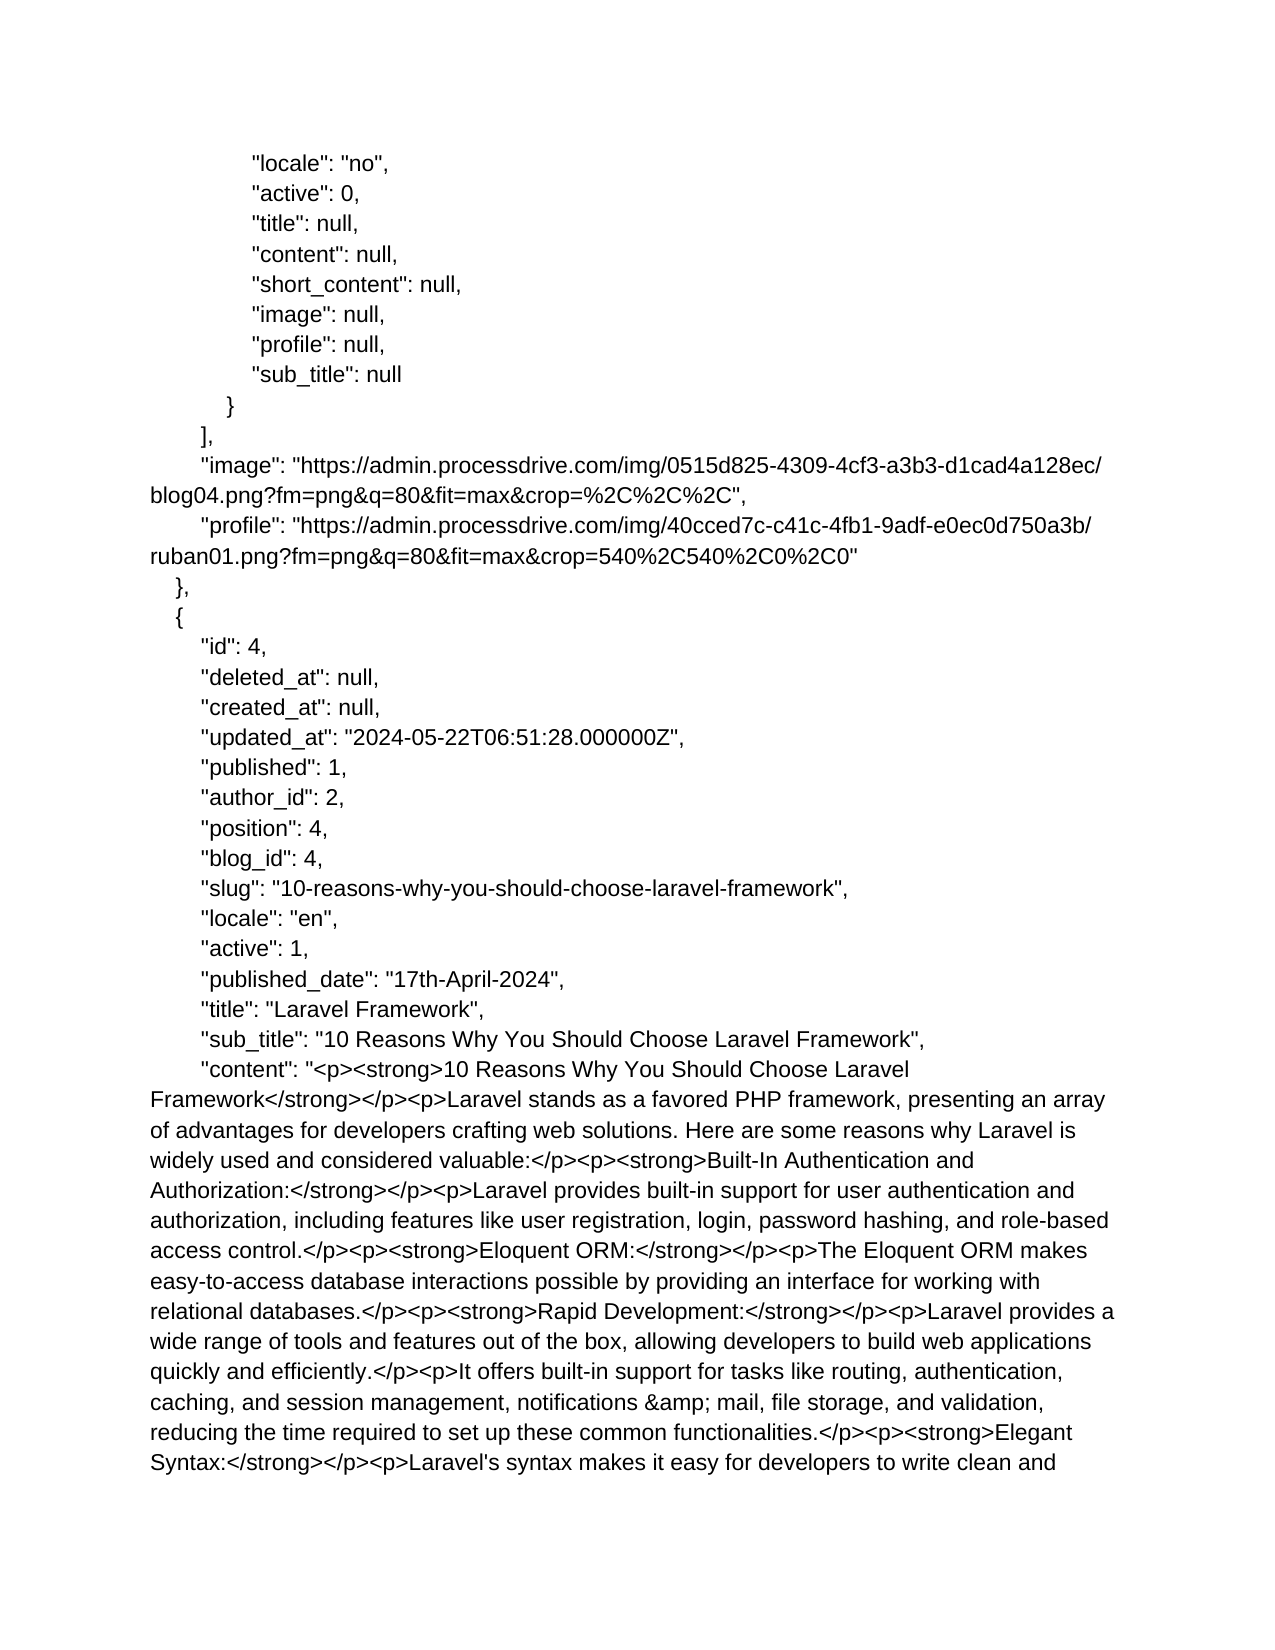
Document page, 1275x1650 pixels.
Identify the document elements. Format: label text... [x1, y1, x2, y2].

text }, [150, 573, 1125, 599]
text "published": 1, [150, 754, 1125, 781]
text "title": "Laravel Framework", [150, 996, 1125, 1022]
text { [150, 603, 1125, 629]
text "short_content": null, [150, 271, 1125, 297]
text "slug": "10-reasons-why-you-should-choose-laravel-framework", [150, 875, 1125, 901]
text } [150, 392, 1125, 418]
text "id": 4, [150, 633, 1125, 660]
text "blog_id": 4, [150, 845, 1125, 871]
text "sub_title": null [150, 361, 1125, 388]
text "active": 0, [150, 180, 1125, 207]
text "deleted_at": null, [150, 663, 1125, 690]
text "profile": "https://admin.processdrive.com/img/40cced7c-c41c-4fb1-9adf-e0ec0d750a3b/ruban01.png?fm=png&q=80&fit=max&crop=540%2C540%2C0%2C0" [150, 512, 1125, 569]
text "locale": "no", [150, 150, 1125, 176]
text "published_date": "17th-April-2024", [150, 966, 1125, 992]
text "title": null, [150, 210, 1125, 237]
text "created_at": null, [150, 694, 1125, 720]
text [150, 1056, 1125, 1475]
text "updated_at": "2024-05-22T06:51:28.000000Z", [150, 724, 1125, 750]
text "locale": "en", [150, 905, 1125, 932]
text "sub_title": "10 Reasons Why You Should Choose Laravel Framework", [150, 1026, 1125, 1052]
text ], [150, 422, 1125, 448]
text "image": "https://admin.processdrive.com/img/0515d825-4309-4cf3-a3b3-d1cad4a128ec/blog04.png?fm=png&q=80&fit=max&crop=%2C%2C%2C", [150, 452, 1125, 509]
text "author_id": 2, [150, 784, 1125, 811]
text "image": null, [150, 301, 1125, 327]
text "content": null, [150, 241, 1125, 267]
text "position": 4, [150, 814, 1125, 841]
text "active": 1, [150, 935, 1125, 962]
text "profile": null, [150, 331, 1125, 358]
